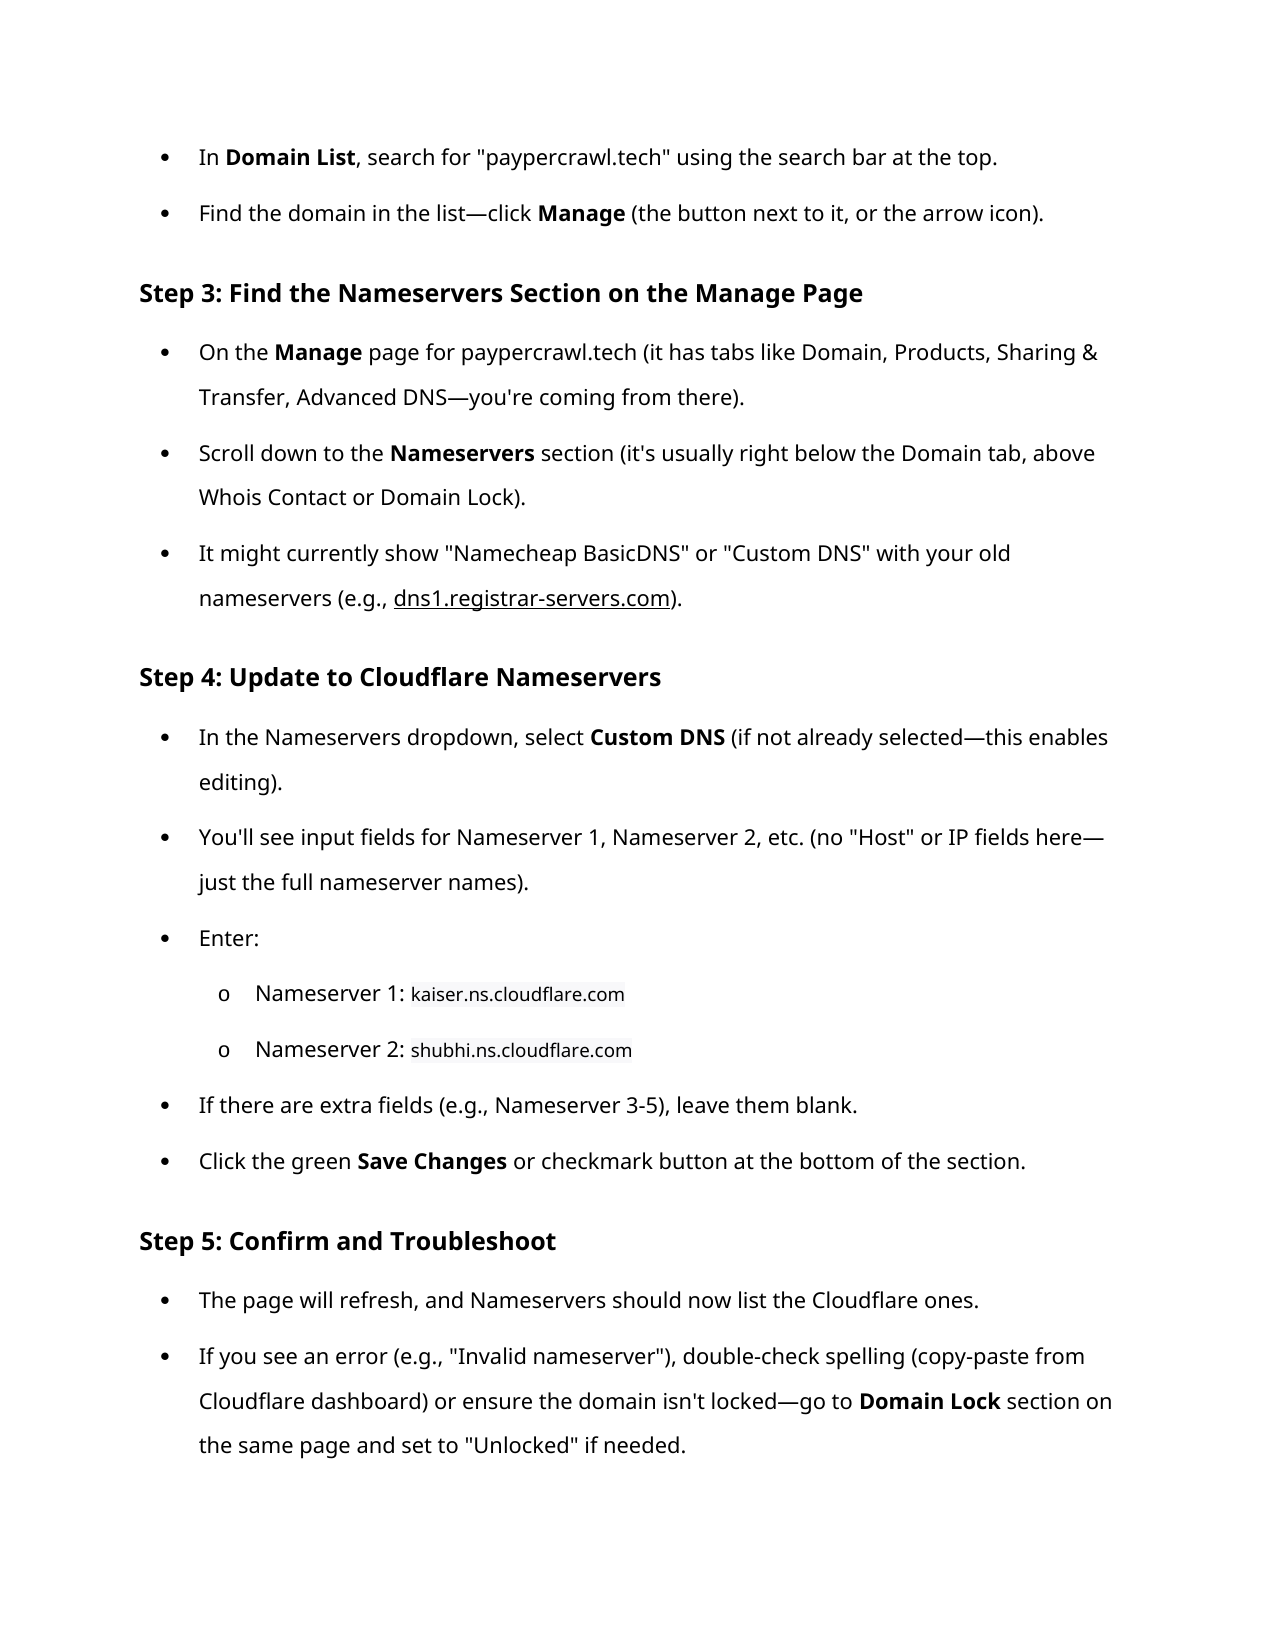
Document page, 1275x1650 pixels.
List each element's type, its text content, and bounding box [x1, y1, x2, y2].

list It might currently show "Namecheap BasicDNS" or "Custom DNS" with your old nameservers (e.g., dns1.registrar-servers.com). [161, 538, 1133, 612]
list In Domain List, search for "paypercrawl.tech" using the search bar at the top. [161, 142, 1133, 172]
list Click the green Save Changes or checkmark button at the bottom of the section. [161, 1146, 1133, 1176]
list On the Manage page for paypercrawl.tech (it has tabs like Domain, Products, Sharing & Transfer, Advanced DNS—you're coming from there). [161, 337, 1133, 412]
list In the Nameservers dropdown, select Custom DNS (if not already selected—this enables editing). [161, 722, 1133, 797]
text Step 3: Find the Nameservers Section on the Manage Page [139, 275, 1133, 309]
list Scroll down to the Nameservers section (it's usually right below the Domain tab, above Whois Contact or Domain Lock). [161, 438, 1133, 512]
text Step 5: Confirm and Troubleshoot [139, 1223, 1133, 1257]
list Enter: [161, 923, 1133, 952]
list Nameserver 2: shubhi.ns.cloudflare.com [217, 1034, 1133, 1064]
text Step 4: Update to Cloudflare Nameservers [139, 660, 1133, 694]
list If there are extra fields (e.g., Nameserver 3-5), leave them blank. [161, 1090, 1133, 1120]
list Find the domain in the list—click Manage (the button next to it, or the arrow icon). [161, 198, 1133, 228]
list You'll see input fields for Nameserver 1, Nameserver 2, etc. (no "Host" or IP fields here—just the full nameserver names). [161, 822, 1133, 897]
list If you see an error (e.g., "Invalid nameserver"), double-check spelling (copy-paste from Cloudflare dashboard) or ensure the domain isn't locked—go to Domain Lock section on the same page and set to "Unlocked" if needed. [161, 1341, 1133, 1460]
list Nameserver 1: kaiser.ns.cloudflare.com [217, 978, 1133, 1008]
list The page will refresh, and Nameservers should now list the Cloudflare ones. [161, 1285, 1133, 1315]
